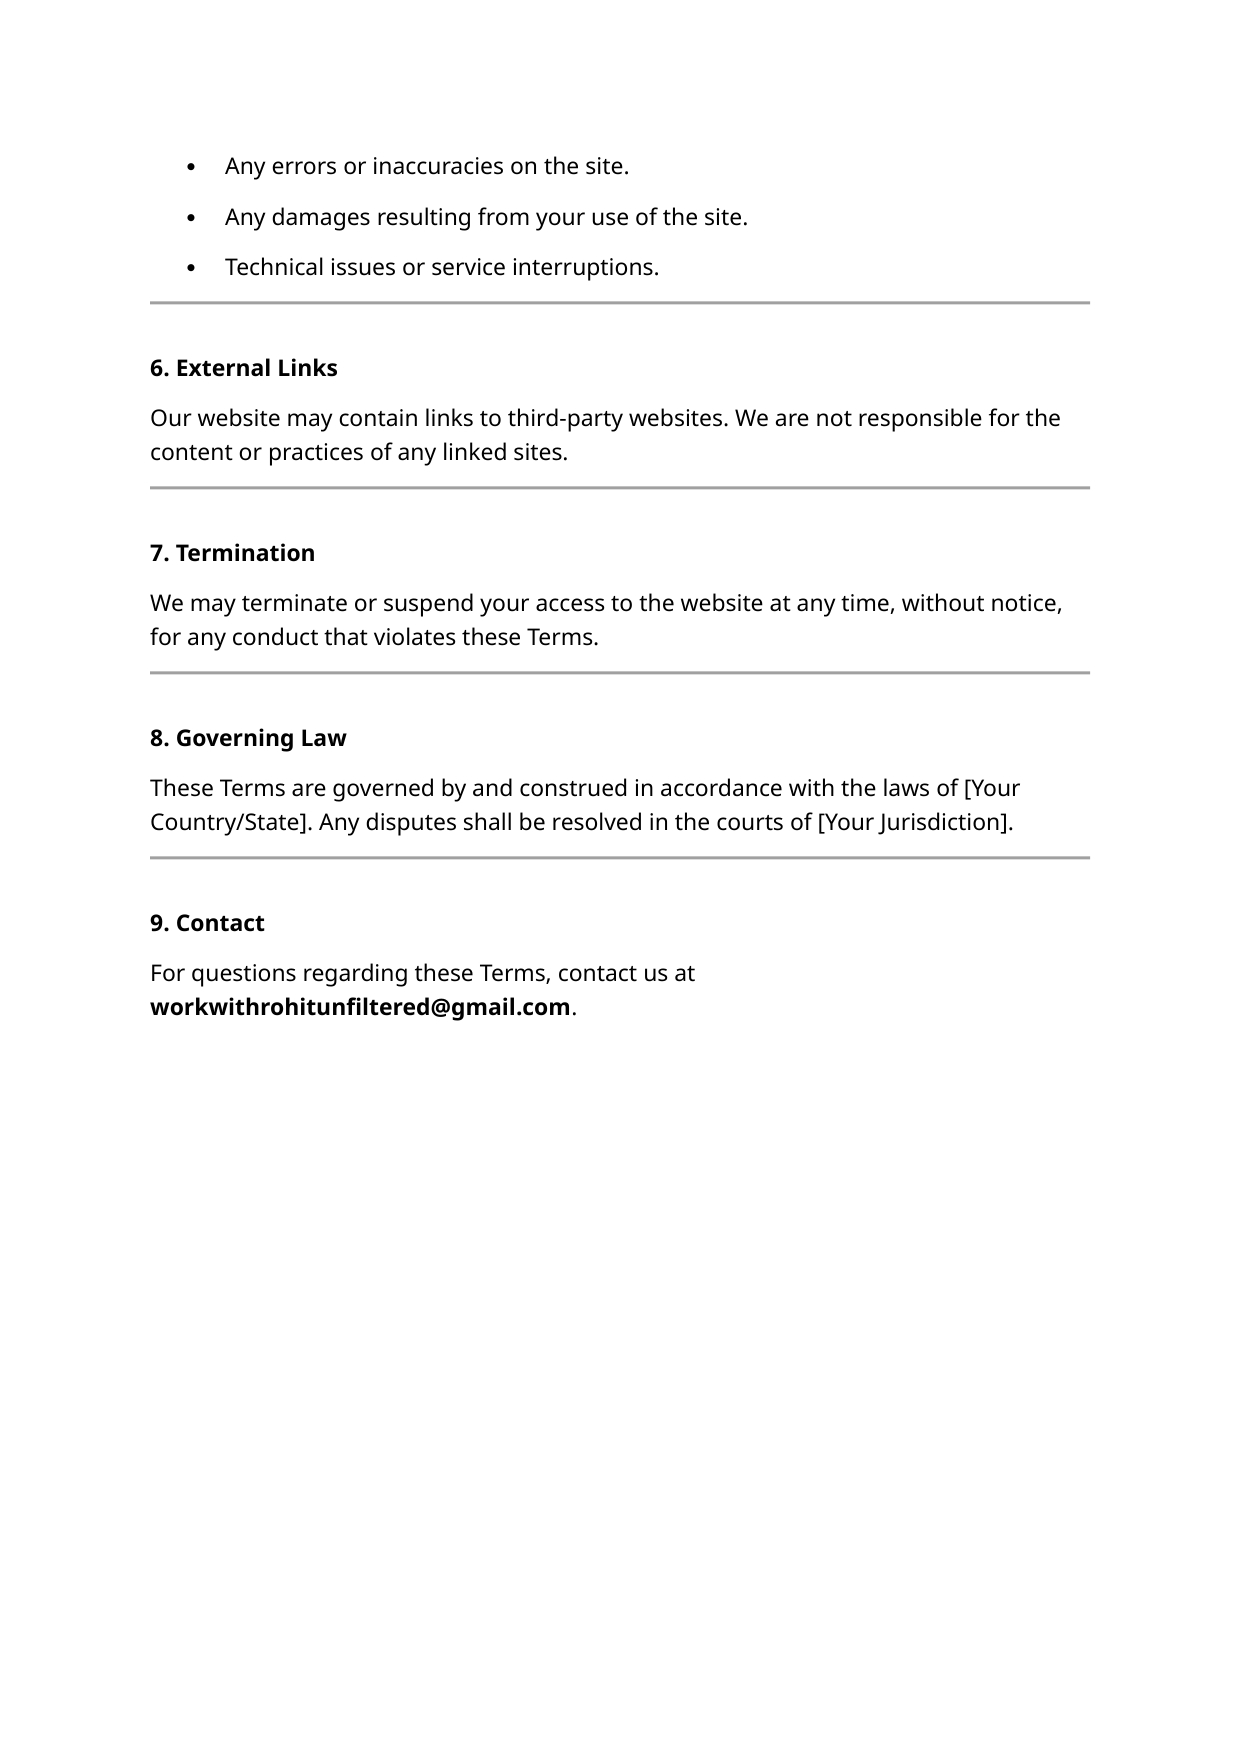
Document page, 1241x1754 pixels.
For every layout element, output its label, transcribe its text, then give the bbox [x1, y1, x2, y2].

text 6. External Links [150, 352, 1090, 383]
list Any errors or inaccuracies on the site. [187, 150, 1090, 181]
text Our website may contain links to third-party websites. We are not responsible for the content or practices of any linked sites. [150, 402, 1090, 467]
list Technical issues or service interruptions. [187, 251, 1090, 282]
text These Terms are governed by and construed in accordance with the laws of [Your Country/State]. Any disputes shall be resolved in the courts of [Your Jurisdiction]. [150, 772, 1090, 837]
list Any damages resulting from your use of the site. [187, 200, 1090, 232]
text For questions regarding these Terms, contact us at workwithrohitunfiltered@gmail.com. [150, 957, 1090, 1022]
text 7. Termination [150, 537, 1090, 568]
text 8. Governing Law [150, 722, 1090, 753]
text 9. Contact [150, 907, 1090, 938]
text We may terminate or suspend your access to the website at any time, without notice, for any conduct that violates these Terms. [150, 587, 1090, 652]
